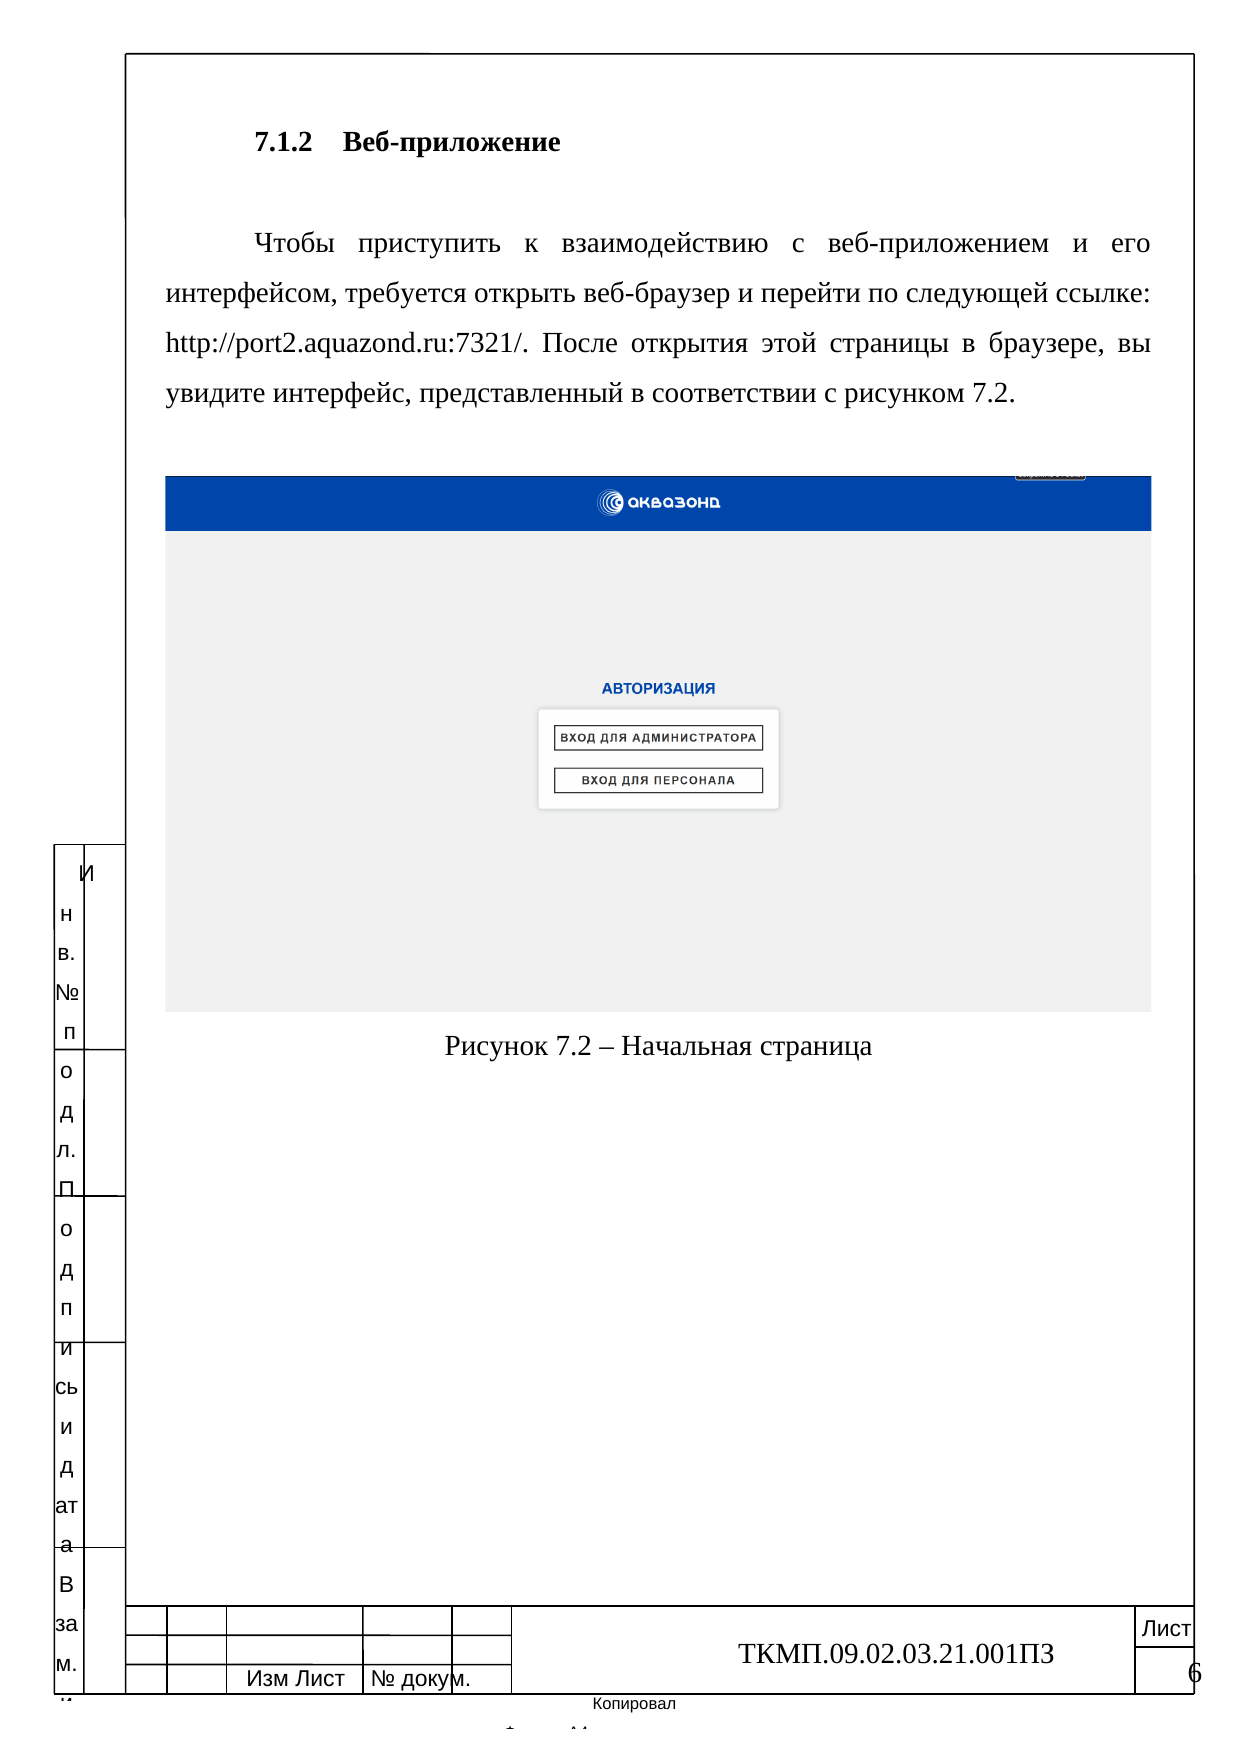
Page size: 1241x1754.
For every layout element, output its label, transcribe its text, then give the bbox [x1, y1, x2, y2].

text Рисунок 7.2 – Начальная страница [165, 1028, 1152, 1062]
text Чтобы приступить к взаимодействию с веб-приложением и его интерфейсом, требуется открыть веб-браузер и перейти по следующей ссылке: http://port2.aquazond.ru:7321/. После открытия этой страницы в браузере, вы увидите интерфейс, представленный в соответствии с рисунком 7.2. [165, 225, 1152, 409]
list Веб-приложение [165, 124, 1152, 158]
picture [165, 476, 1152, 1012]
